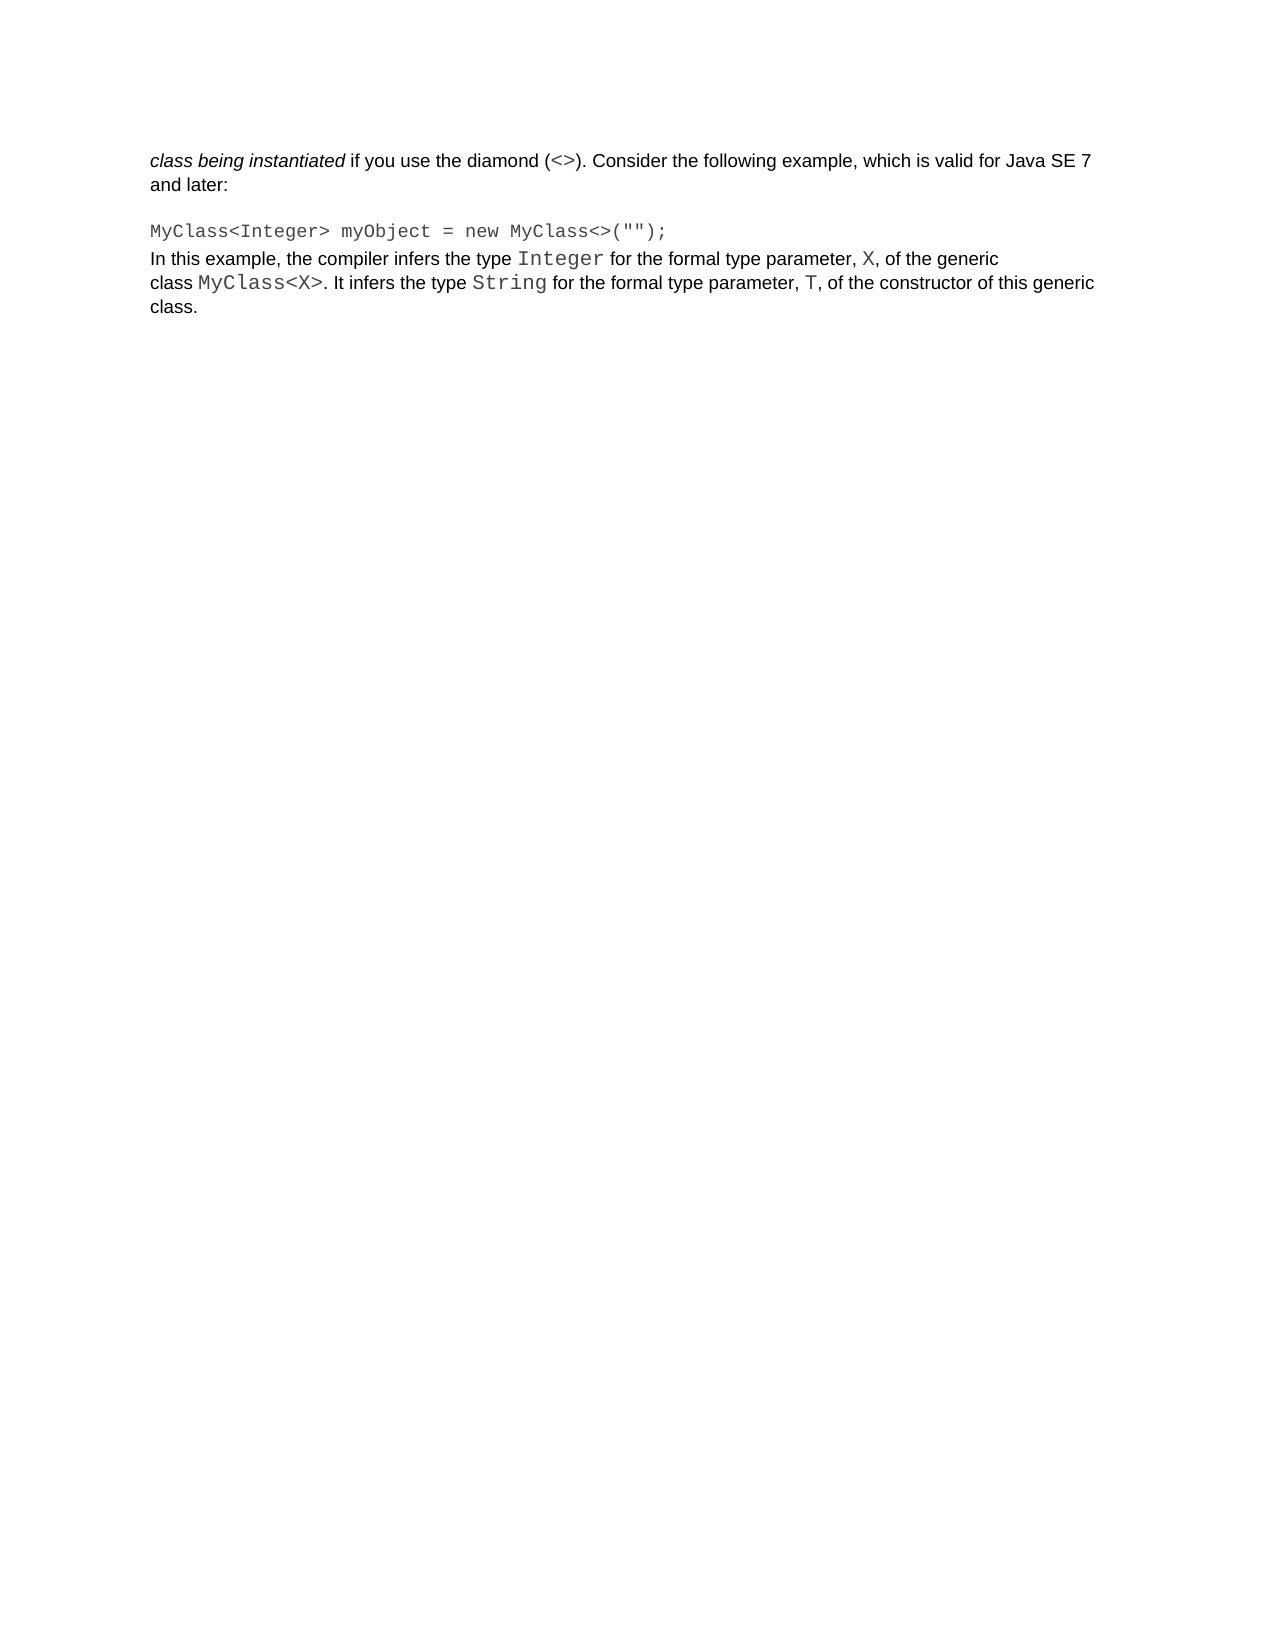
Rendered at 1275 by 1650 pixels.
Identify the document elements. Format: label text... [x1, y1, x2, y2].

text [150, 150, 1125, 195]
text In this example, the compiler infers the type Integer for the formal type parameter, X, of the generic class MyClass<X>. It infers the type String for the formal type parameter, T, of the constructor of this generic class. [150, 248, 1125, 317]
text MyClass<Integer> myObject = new MyClass<>(""); [150, 222, 1125, 243]
